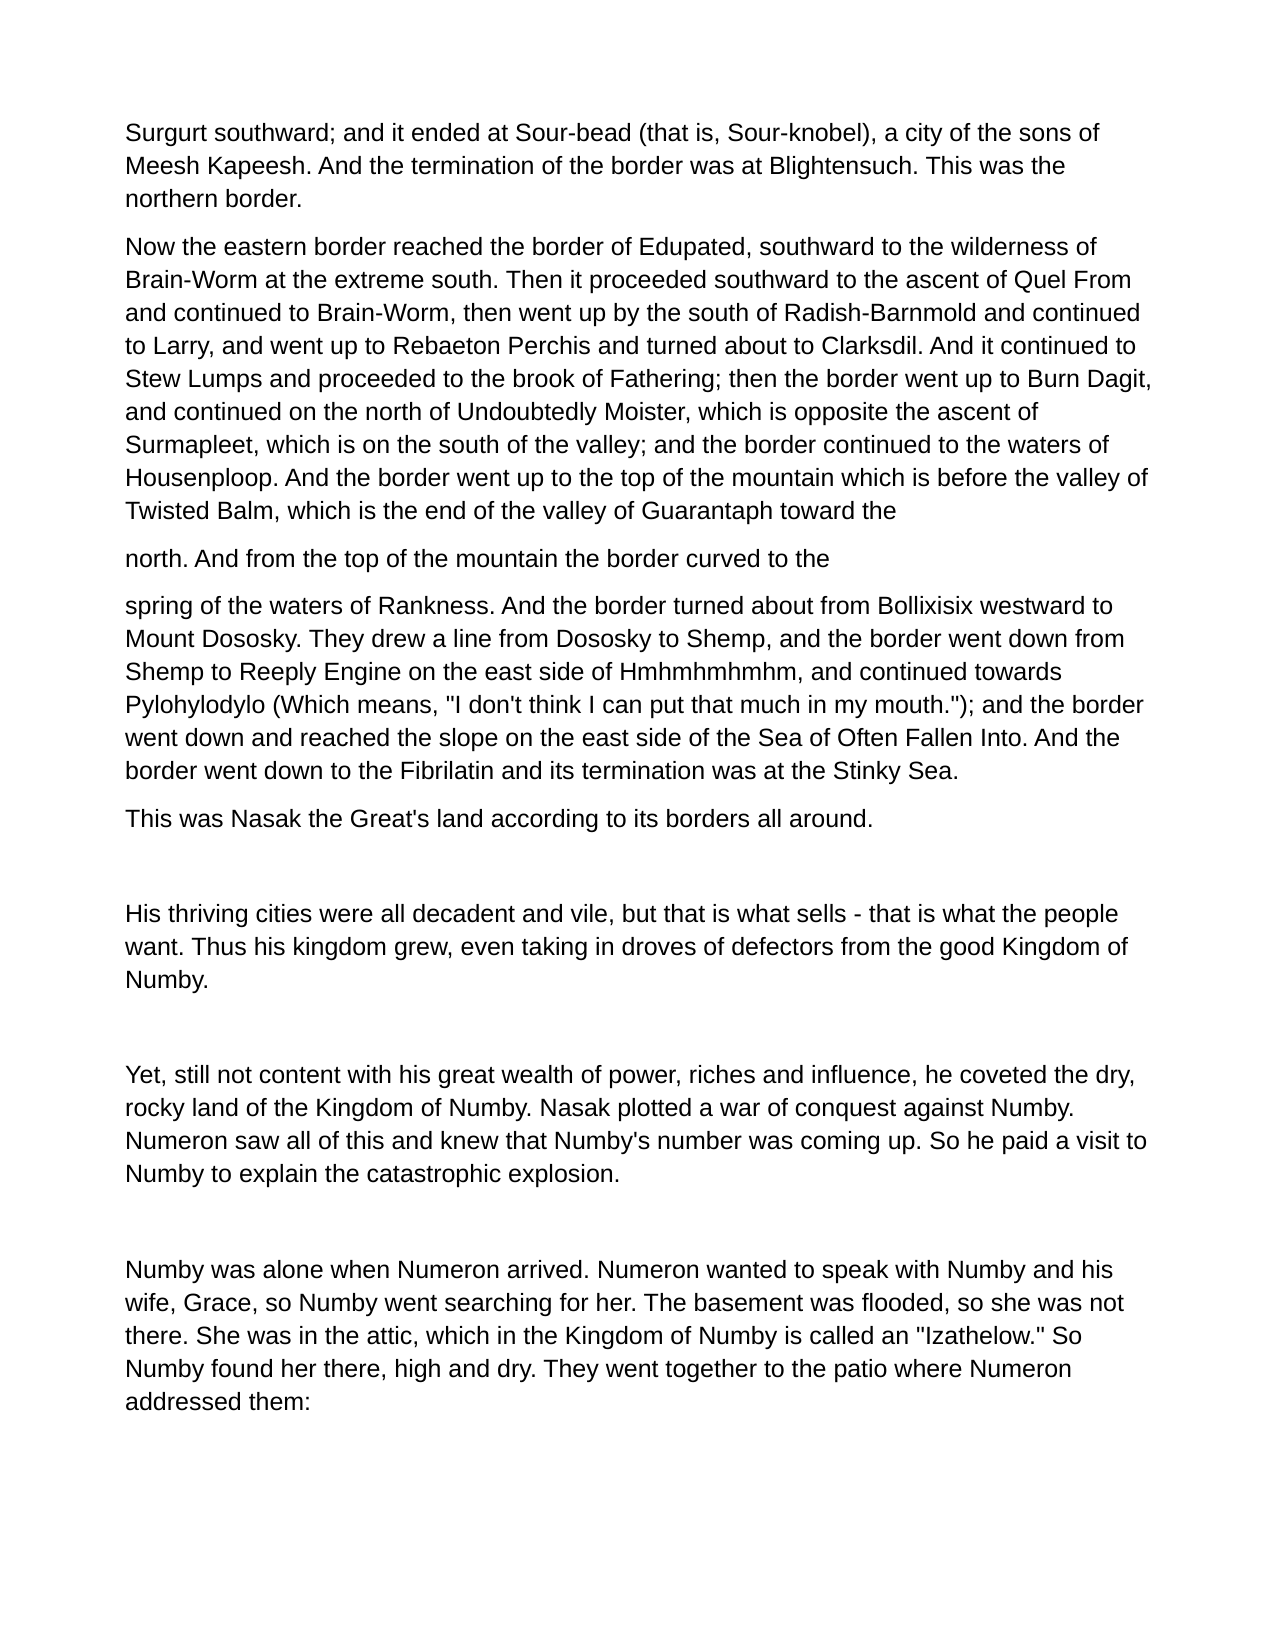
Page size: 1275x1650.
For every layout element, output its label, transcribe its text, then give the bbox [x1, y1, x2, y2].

text Numby was alone when Numeron arrived. Numeron wanted to speak with Numby and his wife, Grace, so Numby went searching for her. The basement was flooded, so she was not there. She was in the attic, which in the Kingdom of Numby is called an "Izathelow." So Numby found her there, high and dry. They went together to the patio where Numeron addressed them: [125, 1254, 1156, 1415]
text Yet, still not content with his great wealth of power, riches and influence, he coveted the dry, rocky land of the Kingdom of Numby. Nasak plotted a war of conquest against Numby. Numeron saw all of this and knew that Numby's number was coming up. So he paid a visit to Numby to explain the catastrophic explosion. [125, 1060, 1156, 1188]
text spring of the waters of Rankness. And the border turned about from Bollixisix westward to Mount Dososky. They drew a line from Dososky to Shemp, and the border went down from Shemp to Reeply Engine on the east side of Hmhmhmhmhm, and continued towards Pylohylodylo (Which means, "I don't think I can put that much in my mouth."); and the border went down and reached the slope on the east side of the Sea of Often Fallen Into. And the border went down to the Fibrilatin and its termination was at the Stinky Sea. [125, 591, 1156, 785]
text This was Nasak the Great's land according to its borders all around. [125, 804, 1156, 833]
text His thriving cities were all decadent and vile, but that is what sells - that is what the people want. Thus his kingdom grew, even taking in droves of defectors from the good Kingdom of Numby. [125, 899, 1156, 994]
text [125, 118, 1156, 213]
text Now the eastern border reached the border of Edupated, southward to the wilderness of Brain-Worm at the extreme south. Then it proceeded southward to the ascent of Quel From and continued to Brain-Worm, then went up by the south of Radish-Barnmold and continued to Larry, and went up to Rebaeton Perchis and turned about to Clarksdil. And it continued to Stew Lumps and proceeded to the brook of Fathering; then the border went up to Burn Dagit, and continued on the north of Undoubtedly Moister, which is opposite the ascent of Surmapleet, which is on the south of the valley; and the border continued to the waters of Housenploop. And the border went up to the top of the mountain which is before the valley of Twisted Balm, which is the end of the valley of Guarantaph toward the [125, 232, 1156, 525]
text north. And from the top of the mountain the border curved to the [125, 543, 1156, 572]
